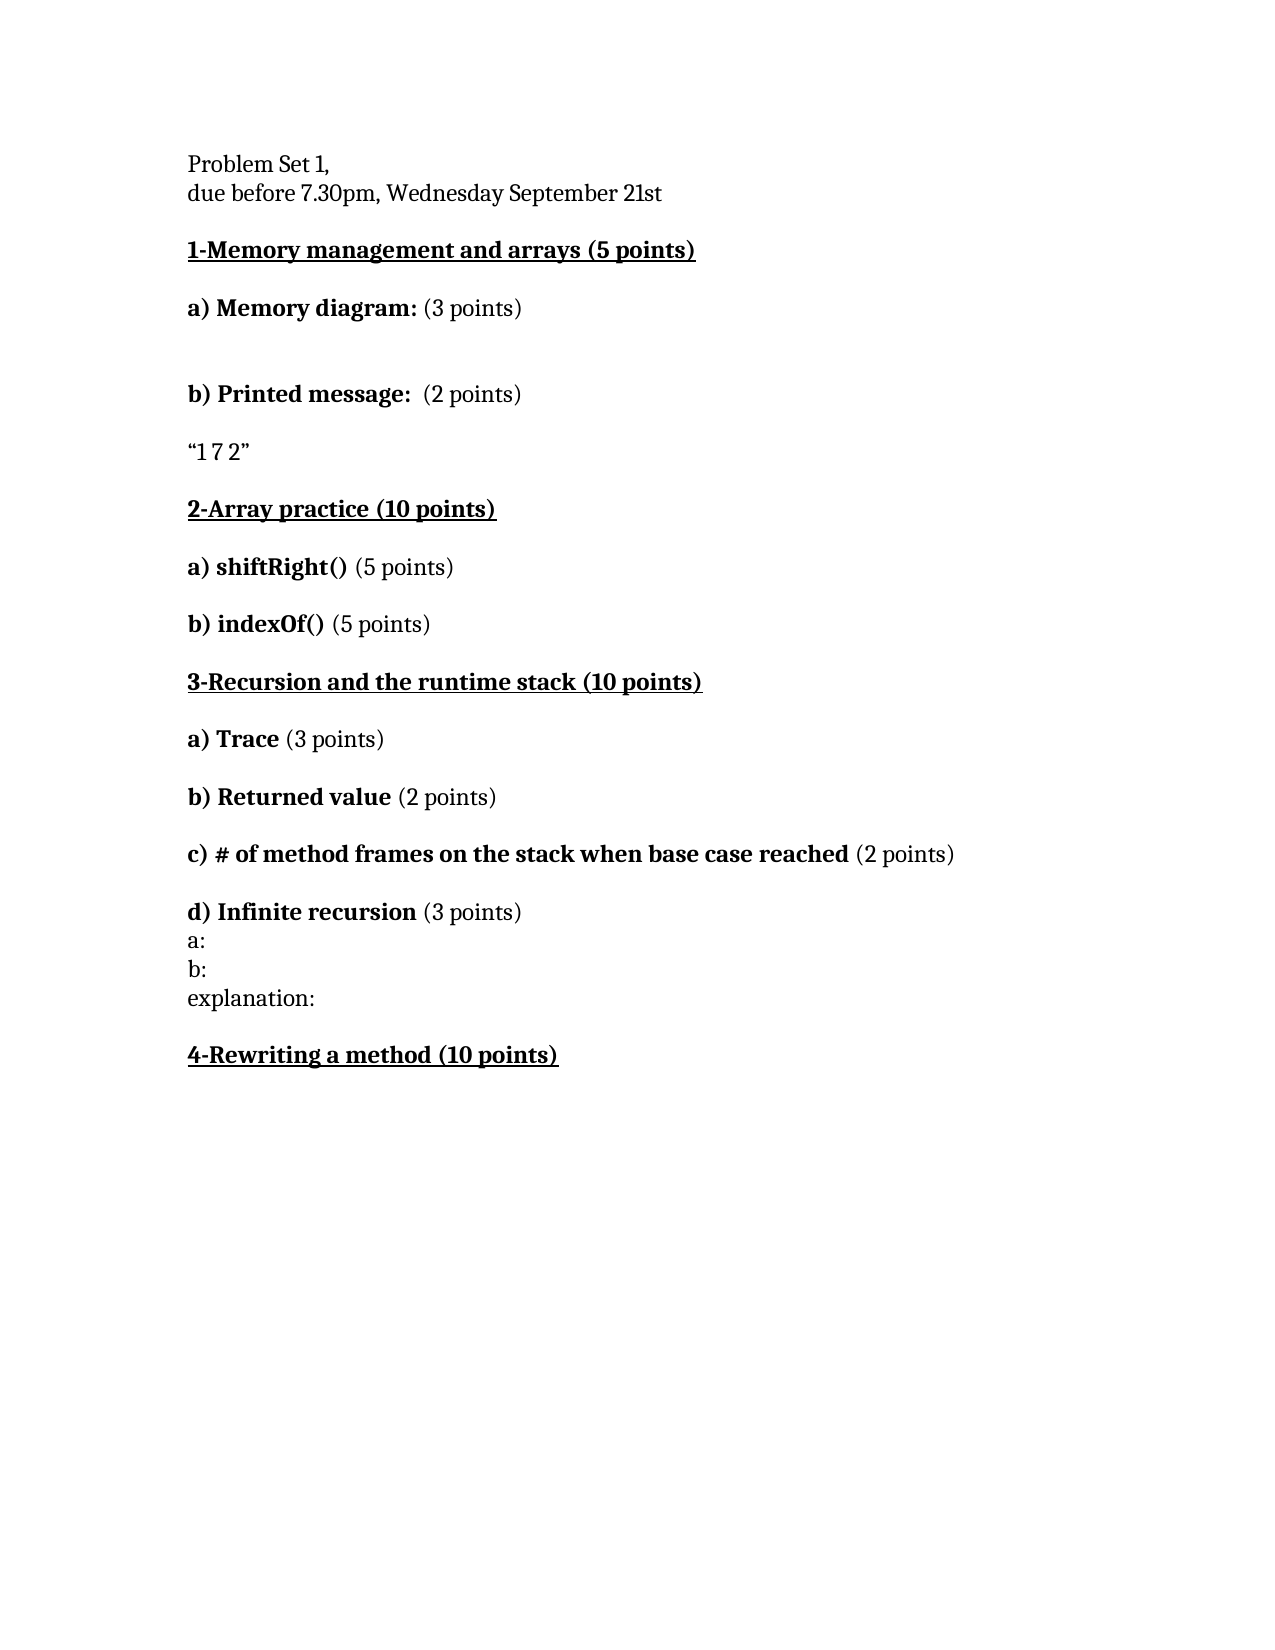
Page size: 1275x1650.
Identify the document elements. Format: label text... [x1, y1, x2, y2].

text 1-Memory management and arrays (5 points) [187, 236, 1087, 265]
text 2-Array practice (10 points) [187, 495, 1087, 524]
text 3-Recursion and the runtime stack (10 points) [187, 667, 1087, 696]
text a) shiftRight() (5 points) [187, 552, 1087, 581]
text b) Returned value (2 points) [187, 782, 1087, 811]
text a) Trace (3 points) [187, 725, 1087, 754]
text d) Infinite recursion (3 points) [187, 897, 1087, 926]
text Problem Set 1, [187, 150, 1087, 179]
text a: [187, 926, 1087, 955]
text a) Memory diagram: (3 points) [187, 294, 1087, 322]
text b) Printed message: (2 points) [187, 380, 1087, 409]
text b) indexOf() (5 points) [187, 610, 1087, 639]
text “1 7 2” [187, 437, 1087, 466]
text due before 7.30pm, Wednesday September 21st [187, 179, 1087, 207]
text b: [187, 955, 1087, 984]
text c) # of method frames on the stack when base case reached (2 points) [187, 840, 1087, 869]
text explanation: [187, 984, 1087, 1012]
text 4-Rewriting a method (10 points) [187, 1041, 1087, 1070]
